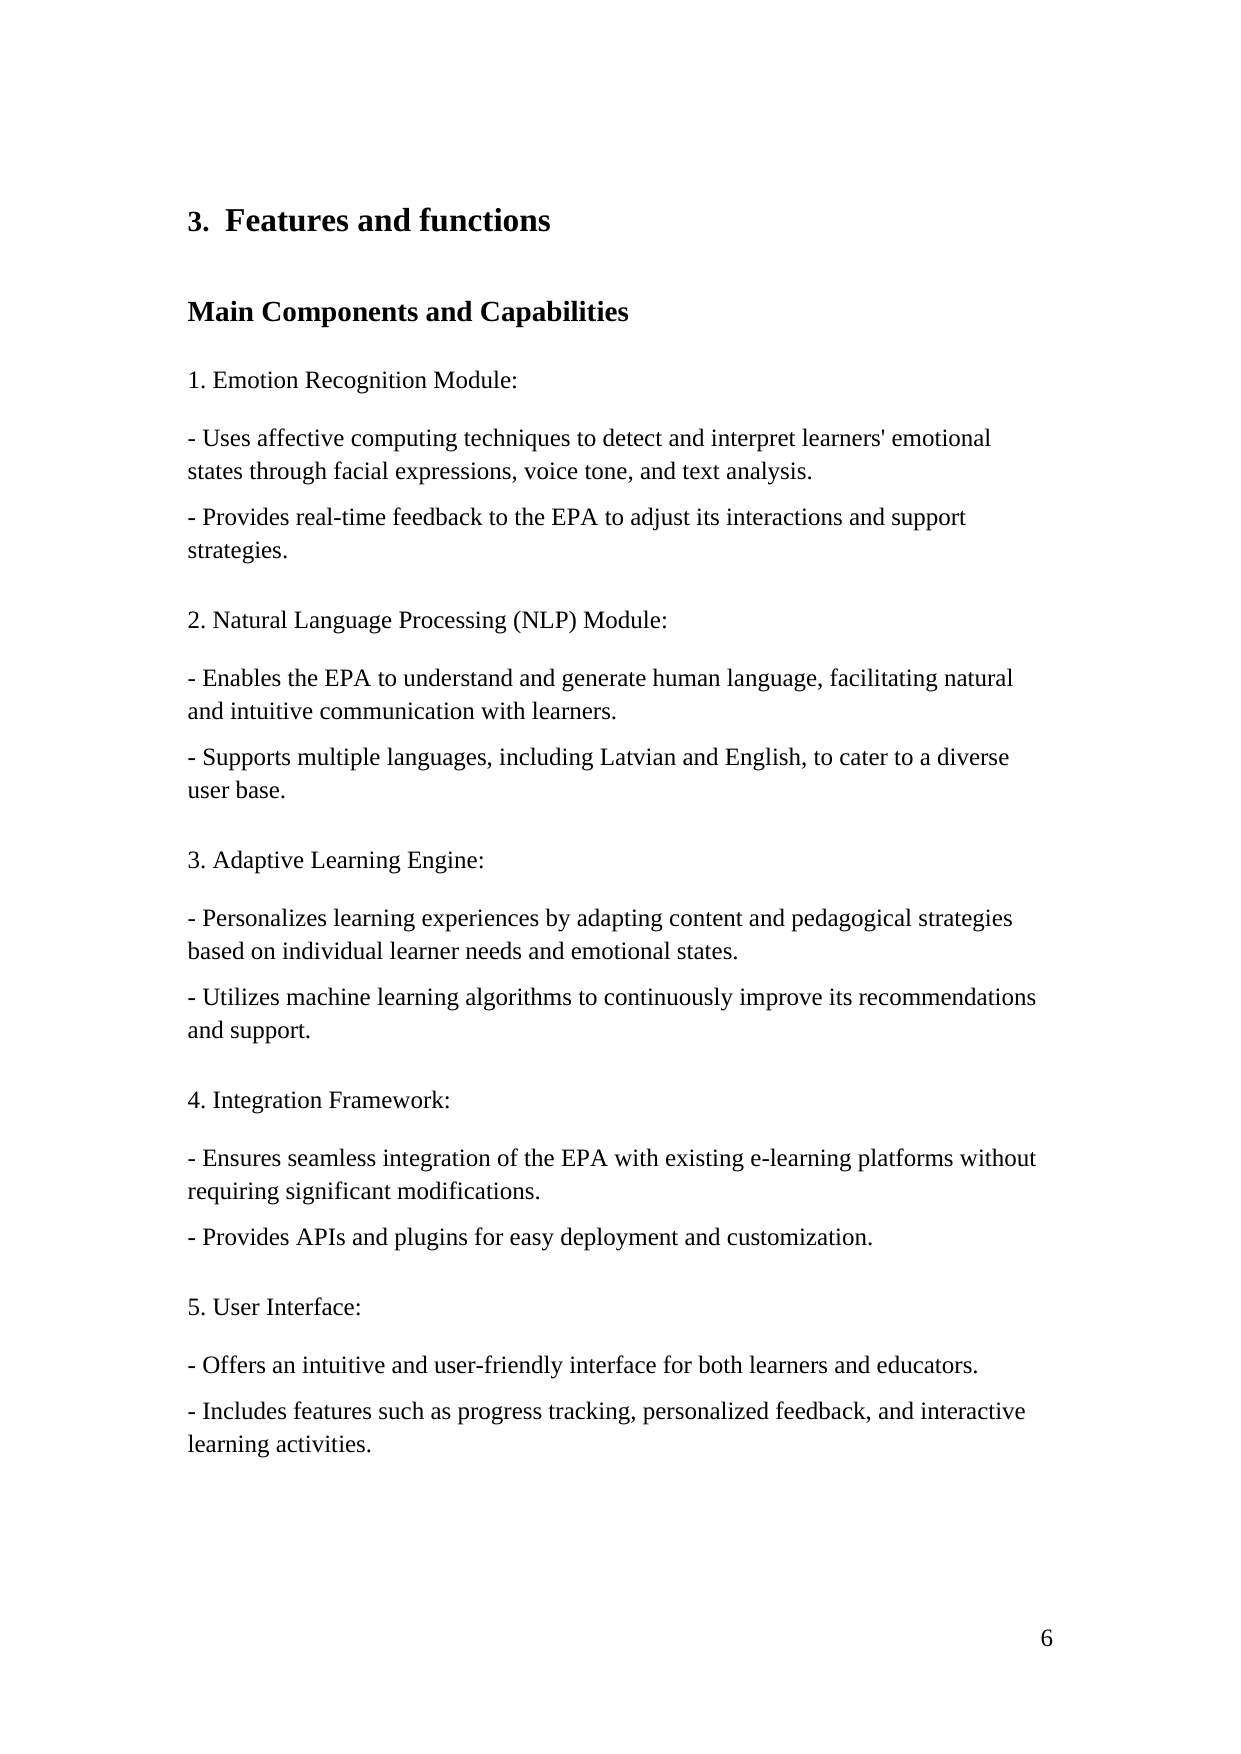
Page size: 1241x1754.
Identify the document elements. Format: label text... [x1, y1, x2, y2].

text - Personalizes learning experiences by adapting content and pedagogical strategies based on individual learner needs and emotional states. [187, 903, 1053, 965]
text - Provides real-time feedback to the EPA to adjust its interactions and support strategies. [187, 502, 1053, 563]
text - Utilizes machine learning algorithms to continuously improve its recommendations and support. [187, 982, 1053, 1044]
text - Includes features such as progress tracking, personalized feedback, and interactive learning activities. [187, 1396, 1053, 1458]
text - Provides APIs and plugins for easy deployment and customization. [187, 1222, 1053, 1251]
text 5. User Interface: [187, 1292, 1053, 1321]
text - Supports multiple languages, including Latvian and English, to cater to a diverse user base. [187, 742, 1053, 803]
text 4. Integration Framework: [187, 1085, 1053, 1114]
text 2. Natural Language Processing (NLP) Module: [187, 605, 1053, 634]
text 1. Emotion Recognition Module: [187, 365, 1053, 394]
text - Offers an intuitive and user-friendly interface for both learners and educators. [187, 1351, 1053, 1379]
text 3. Adaptive Learning Engine: [187, 845, 1053, 874]
text - Uses affective computing techniques to detect and interpret learners' emotional states through facial expressions, voice tone, and text analysis. [187, 423, 1053, 485]
text - Ensures seamless integration of the EPA with existing e-learning platforms without requiring significant modifications. [187, 1143, 1053, 1205]
subtitle Main Components and Capabilities [187, 294, 1053, 328]
subtitle Features and functions [187, 200, 1053, 238]
text - Enables the EPA to understand and generate human language, facilitating natural and intuitive communication with learners. [187, 663, 1053, 725]
